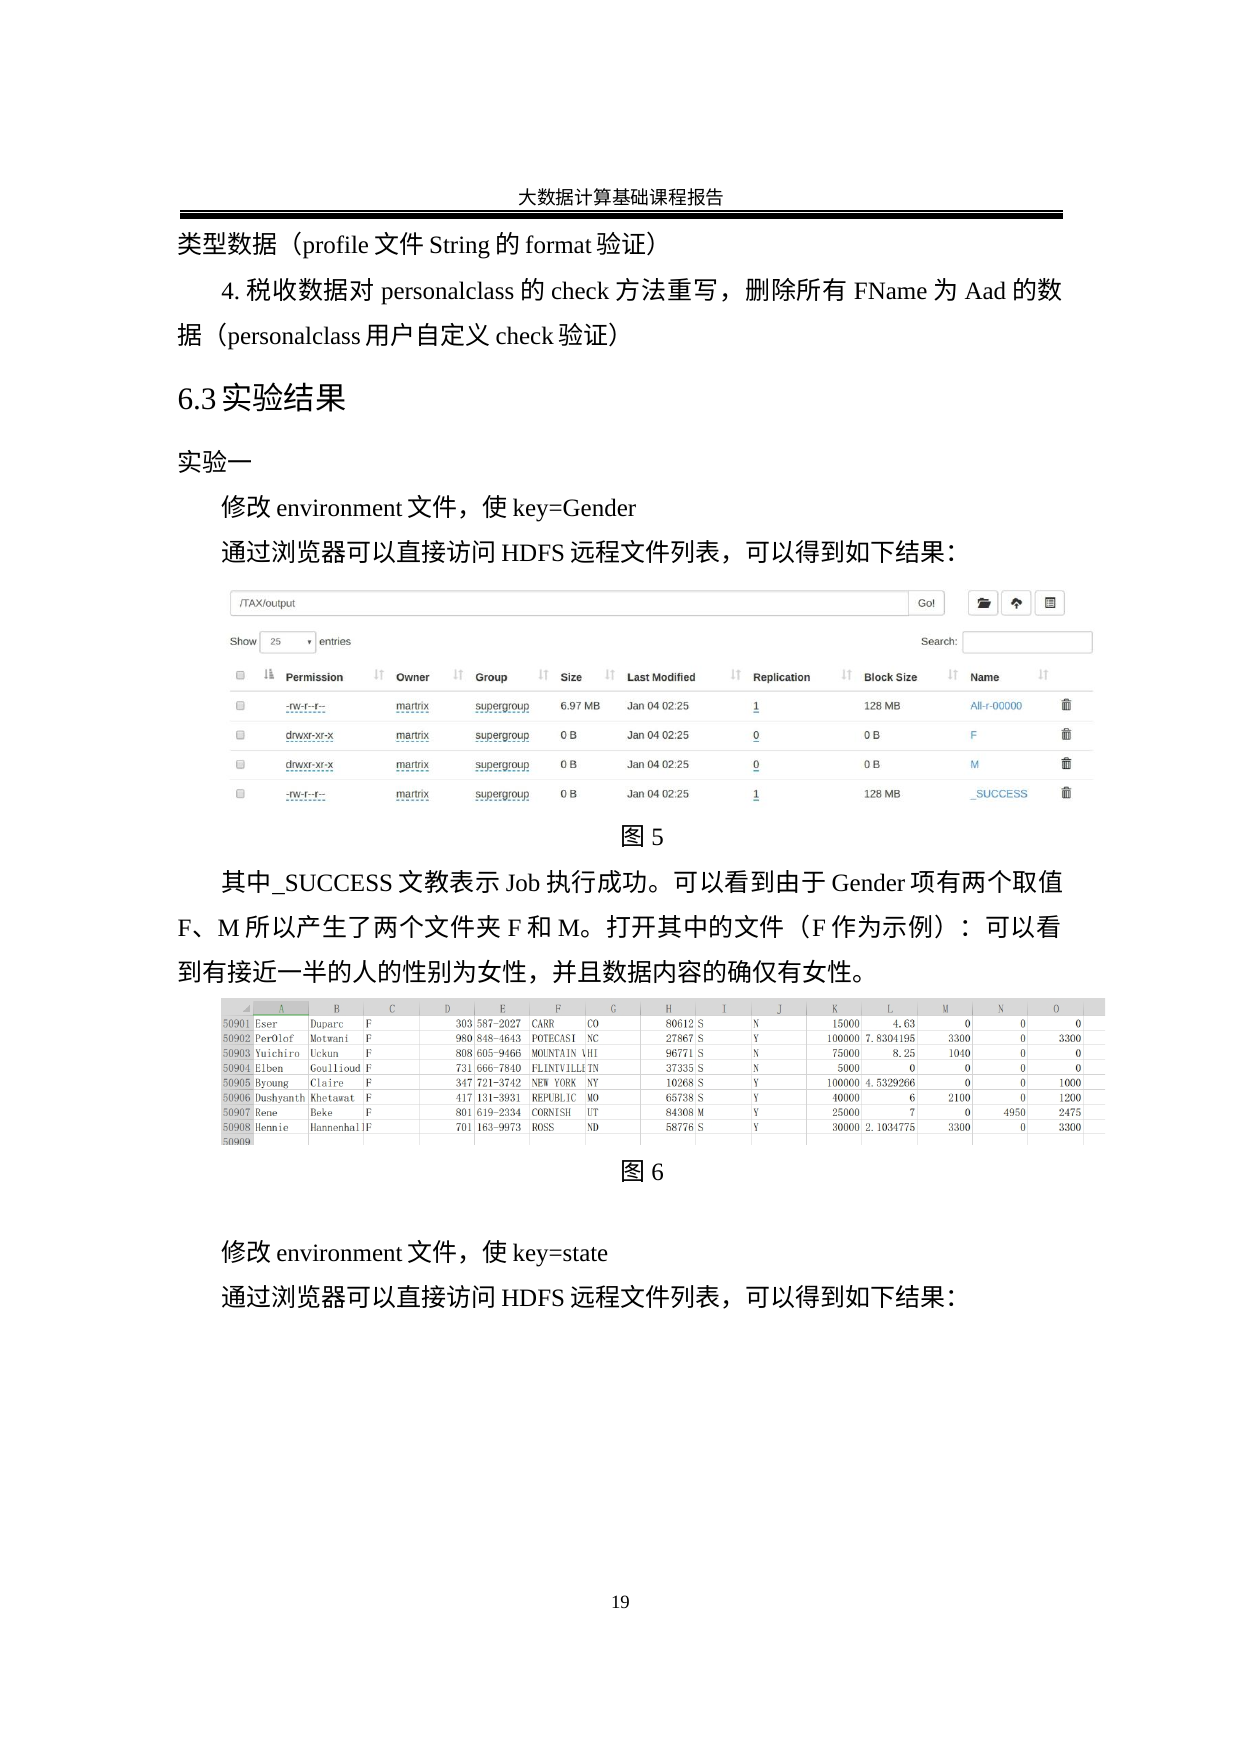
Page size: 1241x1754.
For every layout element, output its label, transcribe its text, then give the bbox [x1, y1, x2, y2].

text 图 5 [177, 817, 1063, 853]
text 实验一 [177, 442, 1063, 478]
subtitle 6.3 实验结果 [177, 373, 1063, 418]
text 通过浏览器可以直接访问HDFS远程文件列表，可以得到如下结果： [177, 1278, 1063, 1314]
picture [221, 578, 1107, 810]
text 通过浏览器可以直接访问HDFS远程文件列表，可以得到如下结果： [177, 533, 1063, 569]
text 图 6 [177, 1151, 1063, 1188]
picture [221, 998, 1106, 1145]
list 税收数据对personalclass的check方法重写，删除所有FName为Aad的数据（personalclass用户自定义check验证） [177, 270, 1063, 352]
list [177, 225, 1063, 261]
text 其中_SUCCESS文教表示Job执行成功。可以看到由于Gender项有两个取值F、M所以产生了两个文件夹F和M。打开其中的文件（F作为示例）：可以看到有接近一半的人的性别为女性，并且数据内容的确仅有女性。 [177, 862, 1063, 989]
text 修改environment文件，使key=Gender [177, 487, 1063, 524]
text 修改environment文件，使key=state [177, 1233, 1063, 1269]
